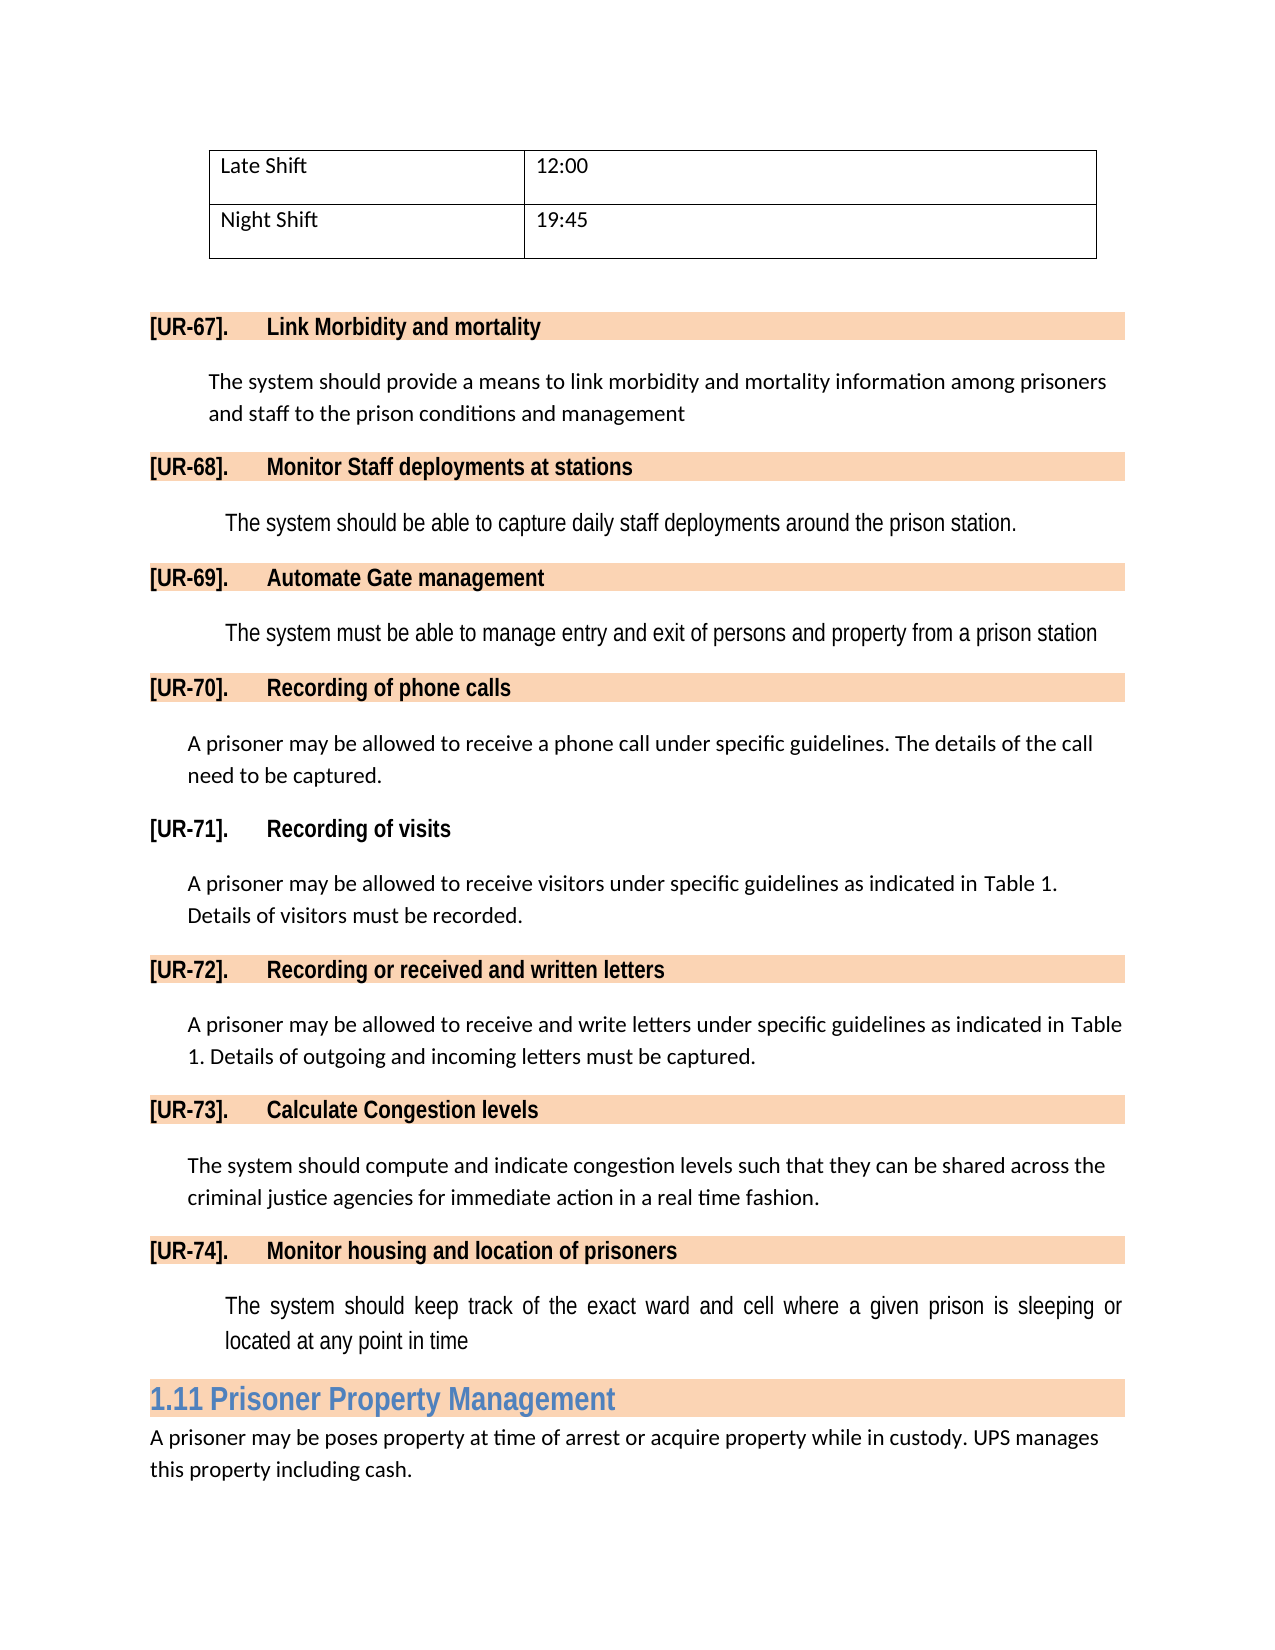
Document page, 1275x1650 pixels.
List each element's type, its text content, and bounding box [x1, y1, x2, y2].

subtitle Prisoner Property Management [150, 1379, 1125, 1417]
text Automate Gate management [150, 563, 1125, 591]
table_cell Night Shift [210, 205, 524, 257]
table_cell 12:00 [525, 151, 1096, 204]
text Monitor housing and location of prisoners [150, 1236, 1125, 1264]
text Monitor Staff deployments at stations [150, 452, 1125, 481]
text Recording of visits [150, 814, 1125, 843]
text The system must be able to manage entry and exit of persons and property from a prison station [225, 618, 1125, 647]
text The system should keep track of the exact ward and cell where a given prison is sleeping or located at any point in time [225, 1291, 1125, 1354]
text The system should be able to capture daily staff deployments around the prison station. [225, 508, 1125, 536]
text Recording of phone calls [150, 673, 1125, 702]
table_cell 19:45 [525, 205, 1096, 257]
text A prisoner may be allowed to receive a phone call under specific guidelines. The details of the call need to be captured. [187, 729, 1125, 789]
text The system should compute and indicate congestion levels such that they can be shared across the criminal justice agencies for immediate action in a real time fashion. [187, 1151, 1125, 1211]
text Calculate Congestion levels [150, 1095, 1125, 1124]
text The system should provide a means to link morbidity and mortality information among prisoners and staff to the prison conditions and management [208, 367, 1125, 427]
table_cell Late Shift [210, 151, 524, 204]
text A prisoner may be poses property at time of arrest or acquire property while in custody. UPS manages this property including cash. [150, 1423, 1125, 1483]
text Recording or received and written letters [150, 955, 1125, 983]
text Link Morbidity and mortality [150, 312, 1125, 340]
